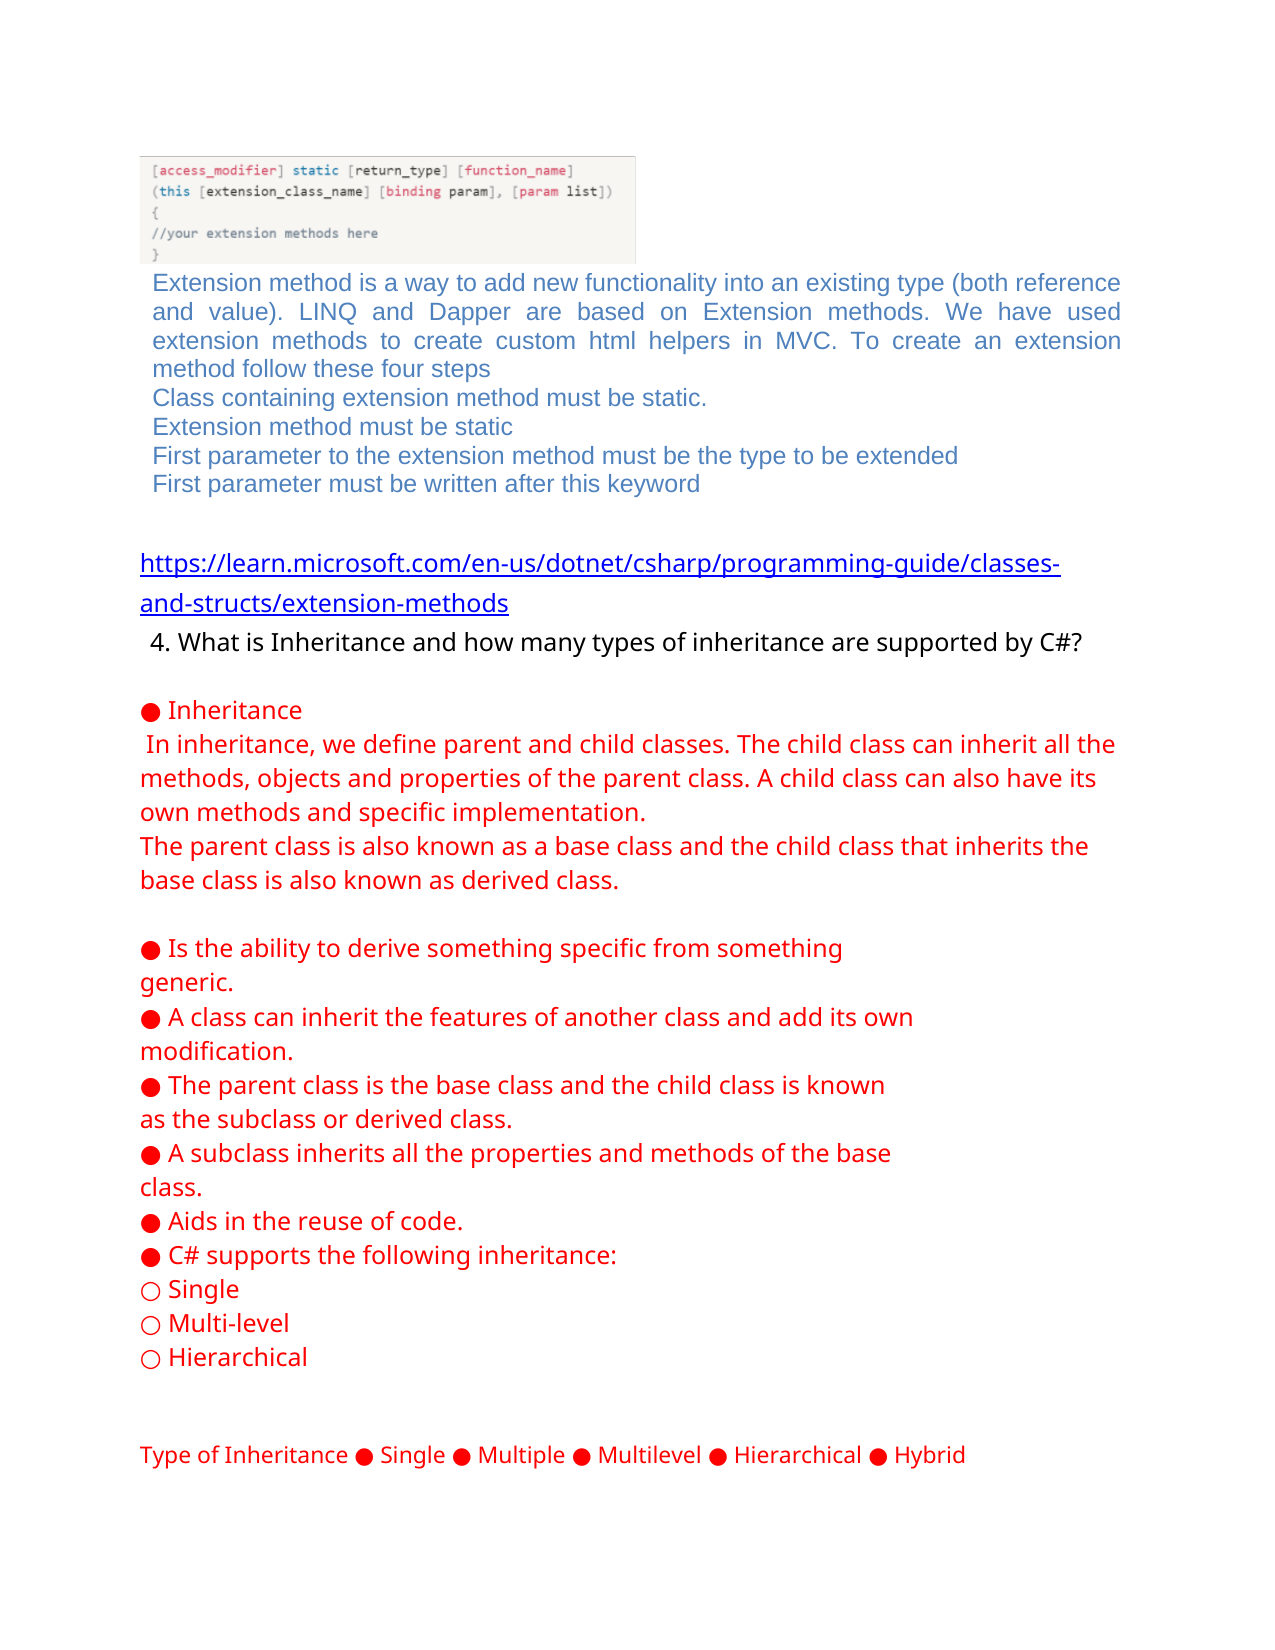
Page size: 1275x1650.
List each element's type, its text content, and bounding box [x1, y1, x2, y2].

text Extension method is a way to add new functionality into an existing type (both reference and value). LINQ and Dapper are based on Extension methods. We have used extension methods to create custom html helpers in MVC. To create an extension method follow these four steps [152, 268, 1123, 383]
text Type of Inheritance ● Single ● Multiple ● Multilevel ● Hierarchical ● Hybrid [139, 1439, 1135, 1470]
text ● The parent class is the base class and the child class is known [139, 1067, 1135, 1101]
text ○ Hierarchical [139, 1340, 1135, 1405]
text class. [139, 1169, 1135, 1203]
text Extension method must be static [152, 412, 1123, 441]
text modification. [139, 1033, 1135, 1067]
picture [139, 156, 976, 264]
text ● Inheritance [139, 693, 1135, 727]
list What is Inheritance and how many types of inheritance are supported by C#? [150, 624, 1135, 658]
text ● A subclass inherits all the properties and methods of the base [139, 1135, 1135, 1169]
text ● Is the ability to derive something specific from something [139, 931, 1135, 965]
text https://learn.microsoft.com/en-us/dotnet/csharp/programming-guide/classes-and-structs/extension-methods [139, 546, 1112, 619]
text In inheritance, we define parent and child classes. The child class can inherit all the methods, objects and properties of the parent class. A child class can also have its own methods and specific implementation. [139, 727, 1135, 829]
text First parameter to the extension method must be the type to be extended [152, 441, 1123, 469]
text ○ Single [139, 1272, 1135, 1306]
text ● A class can inherit the features of another class and add its own [139, 999, 1135, 1033]
text ○ Multi-level [139, 1306, 1135, 1340]
text Class containing extension method must be static. [152, 383, 1123, 412]
text ● C# supports the following inheritance: [139, 1238, 1135, 1272]
text The parent class is also known as a base class and the child class that inherits the base class is also known as derived class. [139, 829, 1135, 897]
text generic. [139, 965, 1135, 999]
text as the subclass or derived class. [139, 1101, 1135, 1135]
text ● Aids in the reuse of code. [139, 1203, 1135, 1238]
text First parameter must be written after this keyword [152, 469, 1123, 498]
